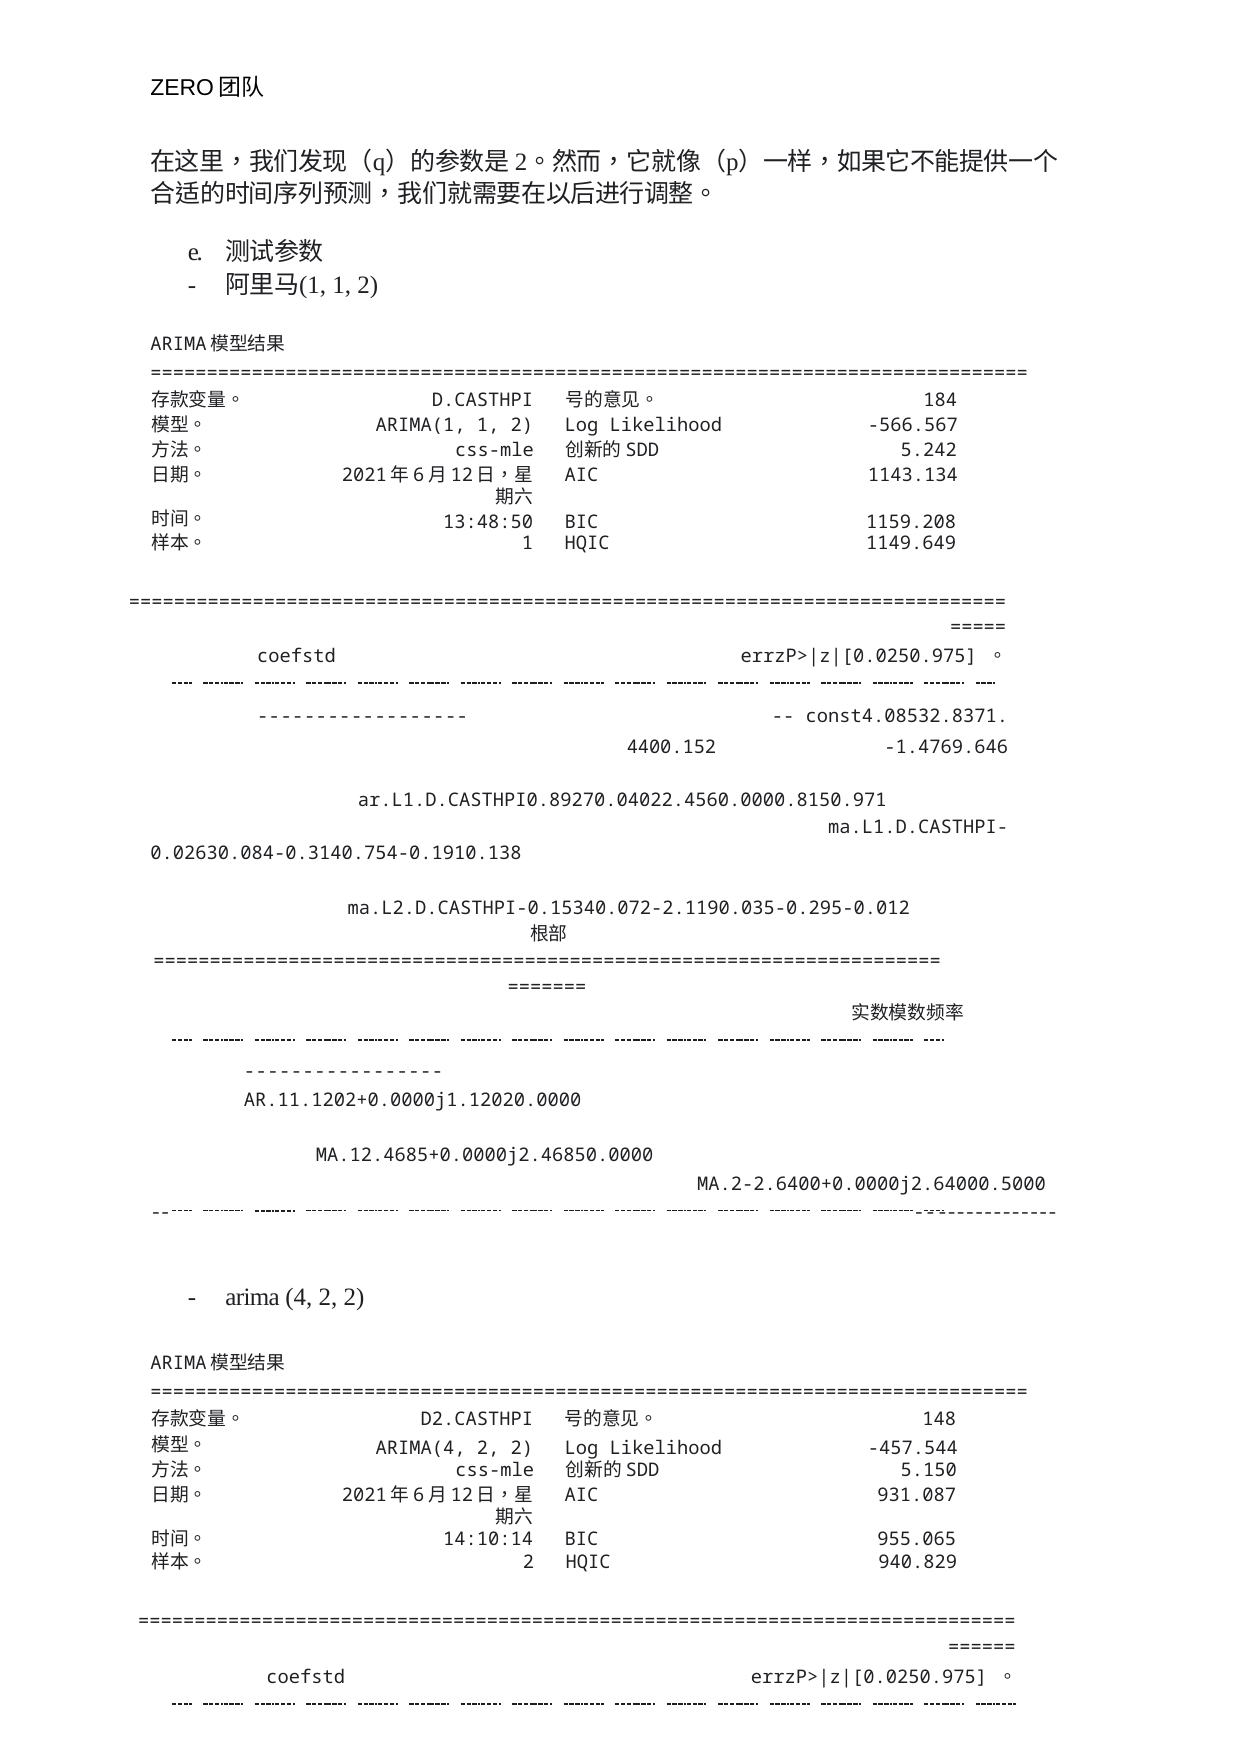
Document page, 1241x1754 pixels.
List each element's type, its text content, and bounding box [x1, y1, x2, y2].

table_header 184 [816, 392, 962, 414]
text coefstd errzP>|z|[0.0250.975] 。 [127, 642, 1007, 667]
table_cell 5.150 [817, 1460, 962, 1484]
table_cell BIC [549, 508, 816, 533]
table_cell 1149.649 [816, 534, 962, 555]
table_cell 1143.134 [816, 464, 962, 507]
table_cell HQIC [549, 534, 816, 555]
table_cell 样本。 [146, 534, 332, 555]
table_cell -566.567 [816, 414, 962, 439]
text ============================================================================== [150, 359, 1105, 385]
table_cell 创新的SDD [549, 439, 816, 464]
list 测试参数 [188, 237, 1105, 266]
table_cell -457.544 [817, 1434, 962, 1459]
table_cell 1 [332, 534, 549, 555]
table_cell 方法。 [146, 1460, 332, 1484]
table_cell css-mle [332, 439, 549, 464]
table_header 号的意见。 [549, 1411, 817, 1433]
table_cell 模型。 [146, 414, 332, 439]
text ------------------ -- const4.08532.8371. 4400.152 -1.4769.646 [150, 671, 1008, 759]
text 根部 [148, 923, 949, 944]
table_cell ARIMA(4, 2, 2) [332, 1434, 549, 1459]
table_cell 1159.208 [816, 508, 962, 533]
table_cell 2021年6月12日，星期六 [332, 1485, 549, 1528]
table_cell 955.065 [817, 1528, 962, 1553]
text 在这里，我们发现（q）的参数是2。然而，它就像（p）一样，如果它不能提供一个合适的时间序列预测，我们就需要在以后进行调整。 [150, 147, 1061, 208]
table_cell AIC [549, 464, 816, 507]
text coefstd errzP>|z|[0.0250.975] 。 [127, 1663, 1017, 1689]
table_cell 日期。 [146, 464, 332, 507]
text ARIMA模型结果 [150, 1349, 1105, 1375]
table_cell BIC [549, 1528, 817, 1553]
text ----------------- AR.11.1202+0.0000j1.12020.0000 [150, 1028, 953, 1112]
table_cell 940.829 [817, 1553, 962, 1575]
table_cell AIC [549, 1485, 817, 1528]
table_cell 模型。 [146, 1434, 332, 1459]
text ma.L1.D.CASTHPI-0.02630.084-0.3140.754-0.1910.138 [150, 814, 1105, 865]
table_cell Log Likelihood [549, 1434, 817, 1459]
table_cell 14:10:14 [332, 1528, 549, 1553]
text =================================================================================== [127, 588, 1006, 639]
table_cell 2 [332, 1553, 549, 1575]
text ============================================================================== [150, 1378, 1105, 1403]
table_cell HQIC [549, 1553, 817, 1575]
table_header 存款变量。 [146, 392, 332, 414]
table_header 号的意见。 [549, 392, 816, 414]
text ARIMA模型结果 [150, 331, 1105, 356]
text MA.12.4685+0.0000j2.46850.0000 [150, 1115, 1105, 1167]
text ar.L1.D.CASTHPI0.89270.04022.4560.0000.8150.971 [150, 764, 1105, 811]
text - arima (4, 2, 2) [188, 1282, 1105, 1311]
text - 阿里马(1, 1, 2) [188, 270, 1105, 298]
text MA.2-2.6400+0.0000j2.64000.5000 [150, 1170, 1105, 1195]
table_cell 日期。 [146, 1485, 332, 1528]
table_cell 创新的SDD [549, 1460, 817, 1484]
text ============================================================================= [148, 947, 946, 998]
table_header D2.CASTHPI [332, 1411, 549, 1433]
table_cell 时间。 [146, 508, 332, 533]
table_header 存款变量。 [146, 1411, 332, 1433]
table_cell 931.087 [817, 1485, 962, 1528]
text ma.L2.D.CASTHPI-0.15340.072-2.1190.035-0.295-0.012 [150, 868, 1105, 920]
table_cell ARIMA(1, 1, 2) [332, 414, 549, 439]
table_cell 时间。 [146, 1528, 332, 1553]
table_header 148 [817, 1411, 962, 1433]
table_cell css-mle [332, 1460, 549, 1484]
table_cell Log Likelihood [549, 414, 816, 439]
text ==================================================================================== [127, 1607, 1015, 1658]
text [150, 1692, 1024, 1718]
text 实数模数频率 [336, 1002, 1105, 1023]
table_cell 5.242 [816, 439, 962, 464]
table_cell 13:48:50 [332, 508, 549, 533]
table_cell 2021年6月12日，星期六 [332, 464, 549, 507]
table_cell 方法。 [146, 439, 332, 464]
table_header D.CASTHPI [332, 392, 549, 414]
table_cell 样本。 [146, 1553, 332, 1575]
text -- --------------- [150, 1198, 1105, 1224]
